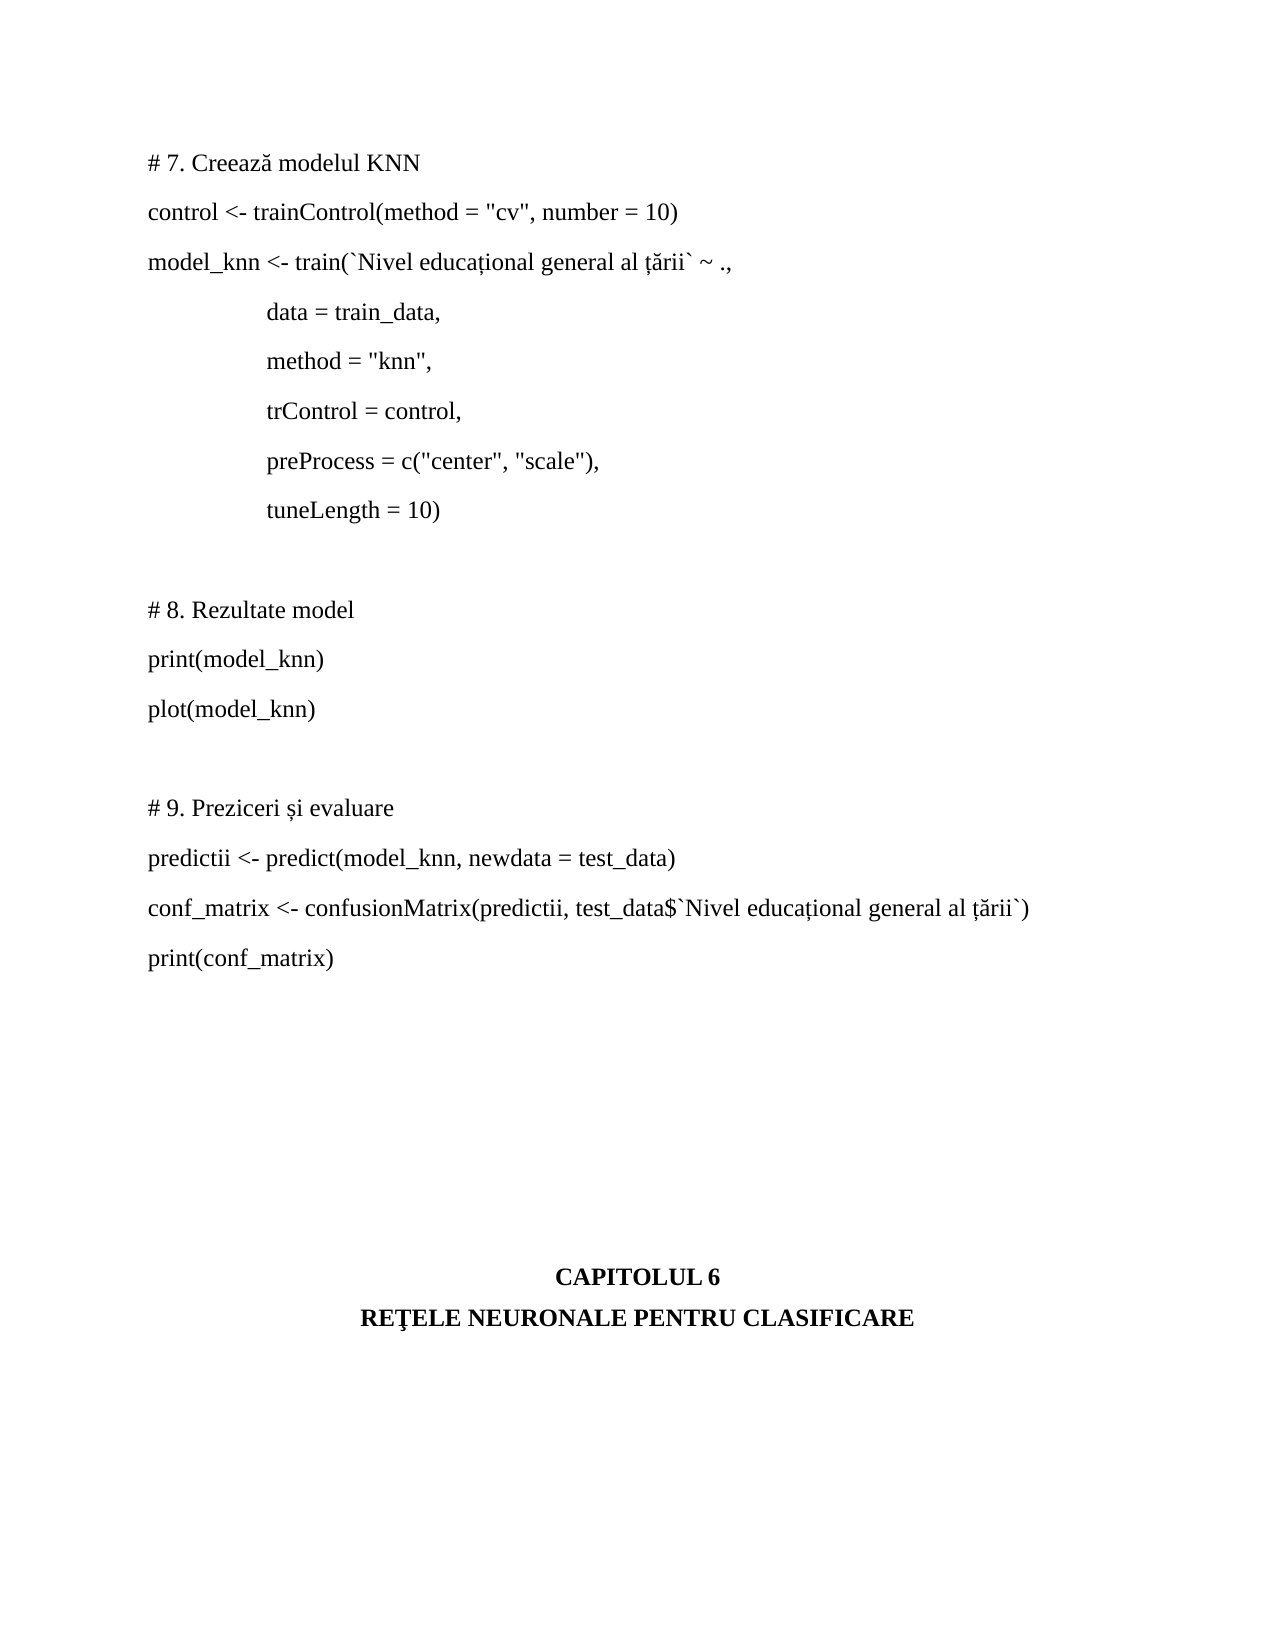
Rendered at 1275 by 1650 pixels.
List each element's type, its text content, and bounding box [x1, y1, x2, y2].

text preProcess = c("center", "scale"), [148, 446, 1127, 474]
text trControl = control, [148, 396, 1127, 425]
text plot(model_knn) [148, 694, 1127, 723]
text # 7. Creează modelul KNN [148, 148, 1127, 176]
text # 8. Rezultate model [148, 595, 1127, 623]
text data = train_data, [148, 297, 1127, 325]
text conf_matrix <- confusionMatrix(predictii, test_data$`Nivel educațional general al țării`) [148, 893, 1127, 922]
text tuneLength = 10) [148, 495, 1127, 524]
subtitle CAPITOLUL 6 [148, 1262, 1127, 1290]
text method = "knn", [148, 346, 1127, 375]
text print(model_knn) [148, 644, 1127, 673]
text model_knn <- train(`Nivel educațional general al țării` ~ ., [148, 247, 1127, 276]
text control <- trainControl(method = "cv", number = 10) [148, 197, 1127, 226]
text REŢELE NEURONALE PENTRU CLASIFICARE [148, 1303, 1127, 1332]
text print(conf_matrix) [148, 943, 1127, 971]
text # 9. Preziceri și evaluare [148, 793, 1127, 822]
text predictii <- predict(model_knn, newdata = test_data) [148, 843, 1127, 872]
